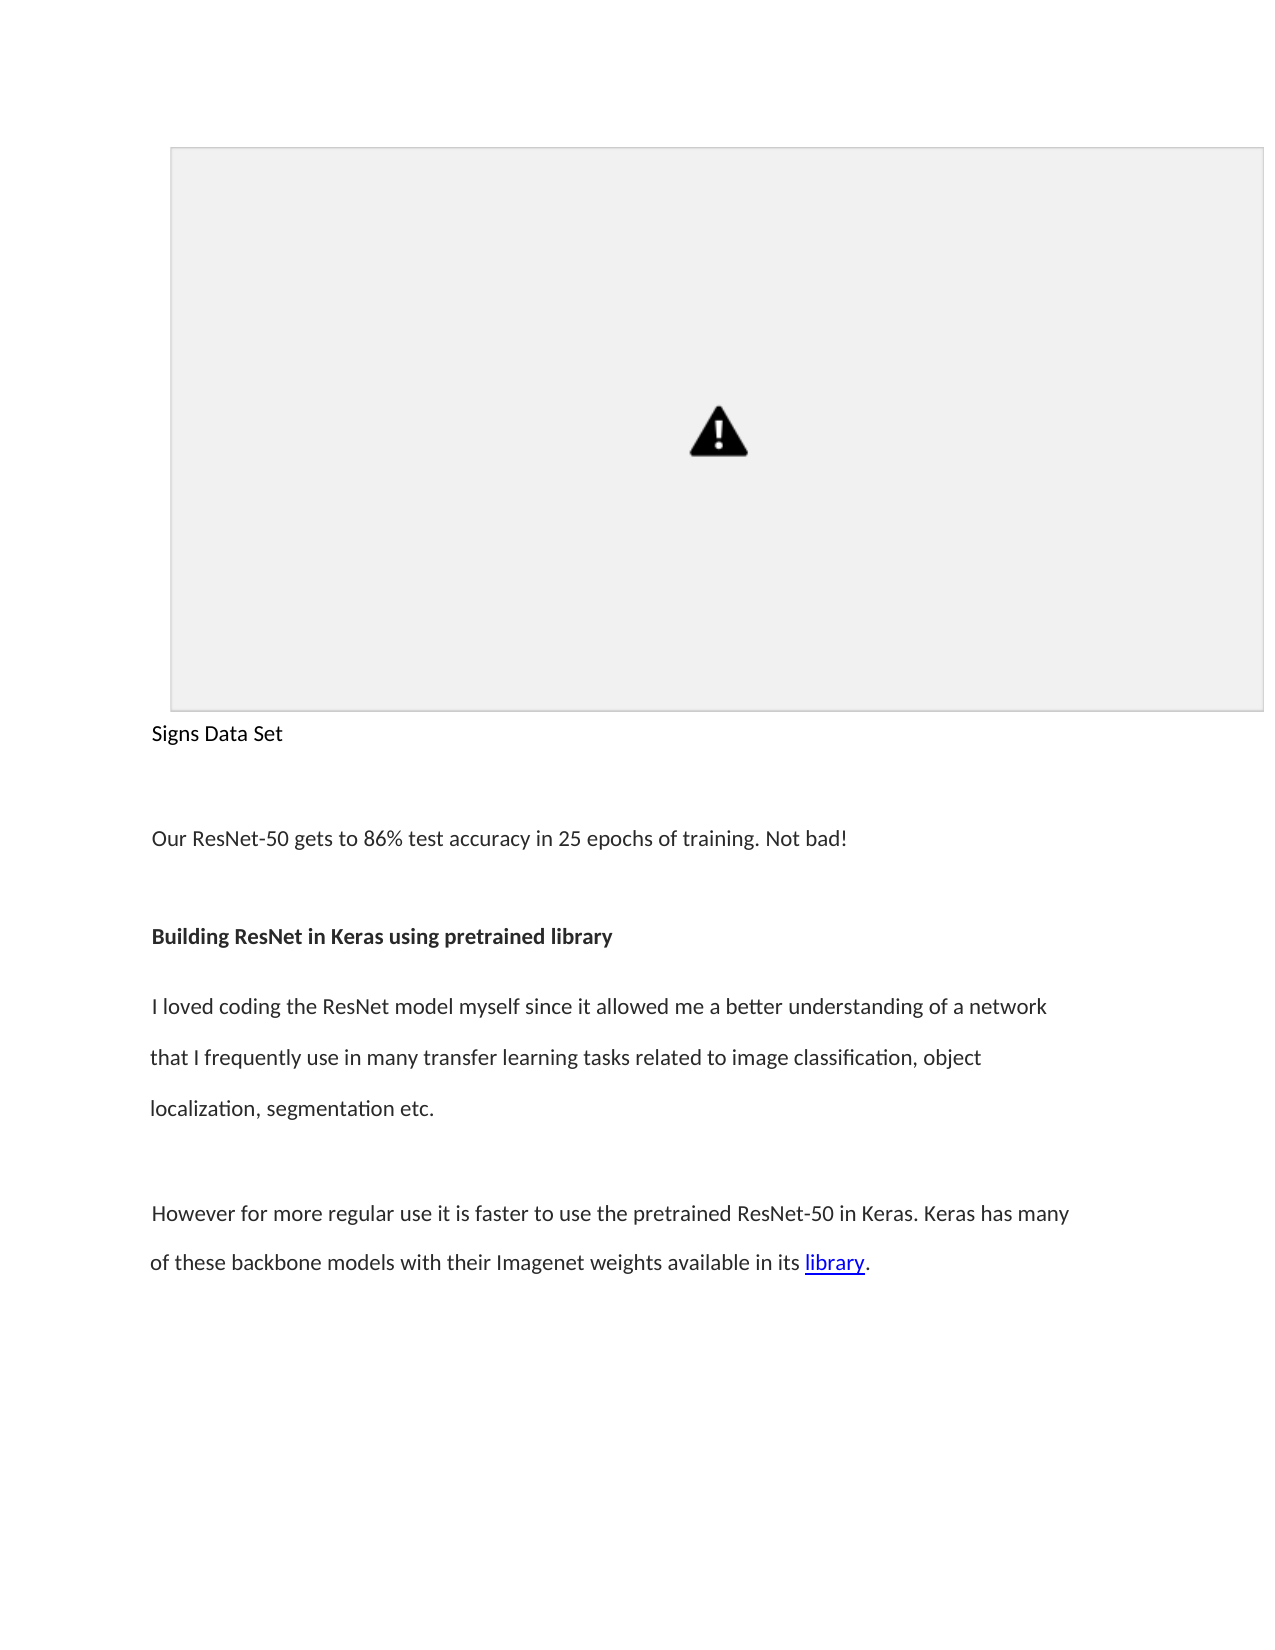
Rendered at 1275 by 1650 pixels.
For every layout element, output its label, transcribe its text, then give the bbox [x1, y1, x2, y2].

text Signs Data Set [152, 719, 1275, 748]
text Our ResNet-50 gets to 86% test accuracy in 25 epochs of training. Not bad! [152, 824, 1275, 852]
text However for more regular use it is faster to use the pretrained ResNet-50 in Keras. Keras has many of these backbone models with their Imagenet weights available in its library. [150, 1199, 1072, 1276]
text I loved coding the ResNet model myself since it allowed me a better understanding of a network that I frequently use in many transfer learning tasks related to image classification, object localization, segmentation etc. [150, 992, 1058, 1122]
picture [170, 147, 1264, 712]
subtitle Building ResNet in Keras using pretrained library [152, 922, 1275, 950]
